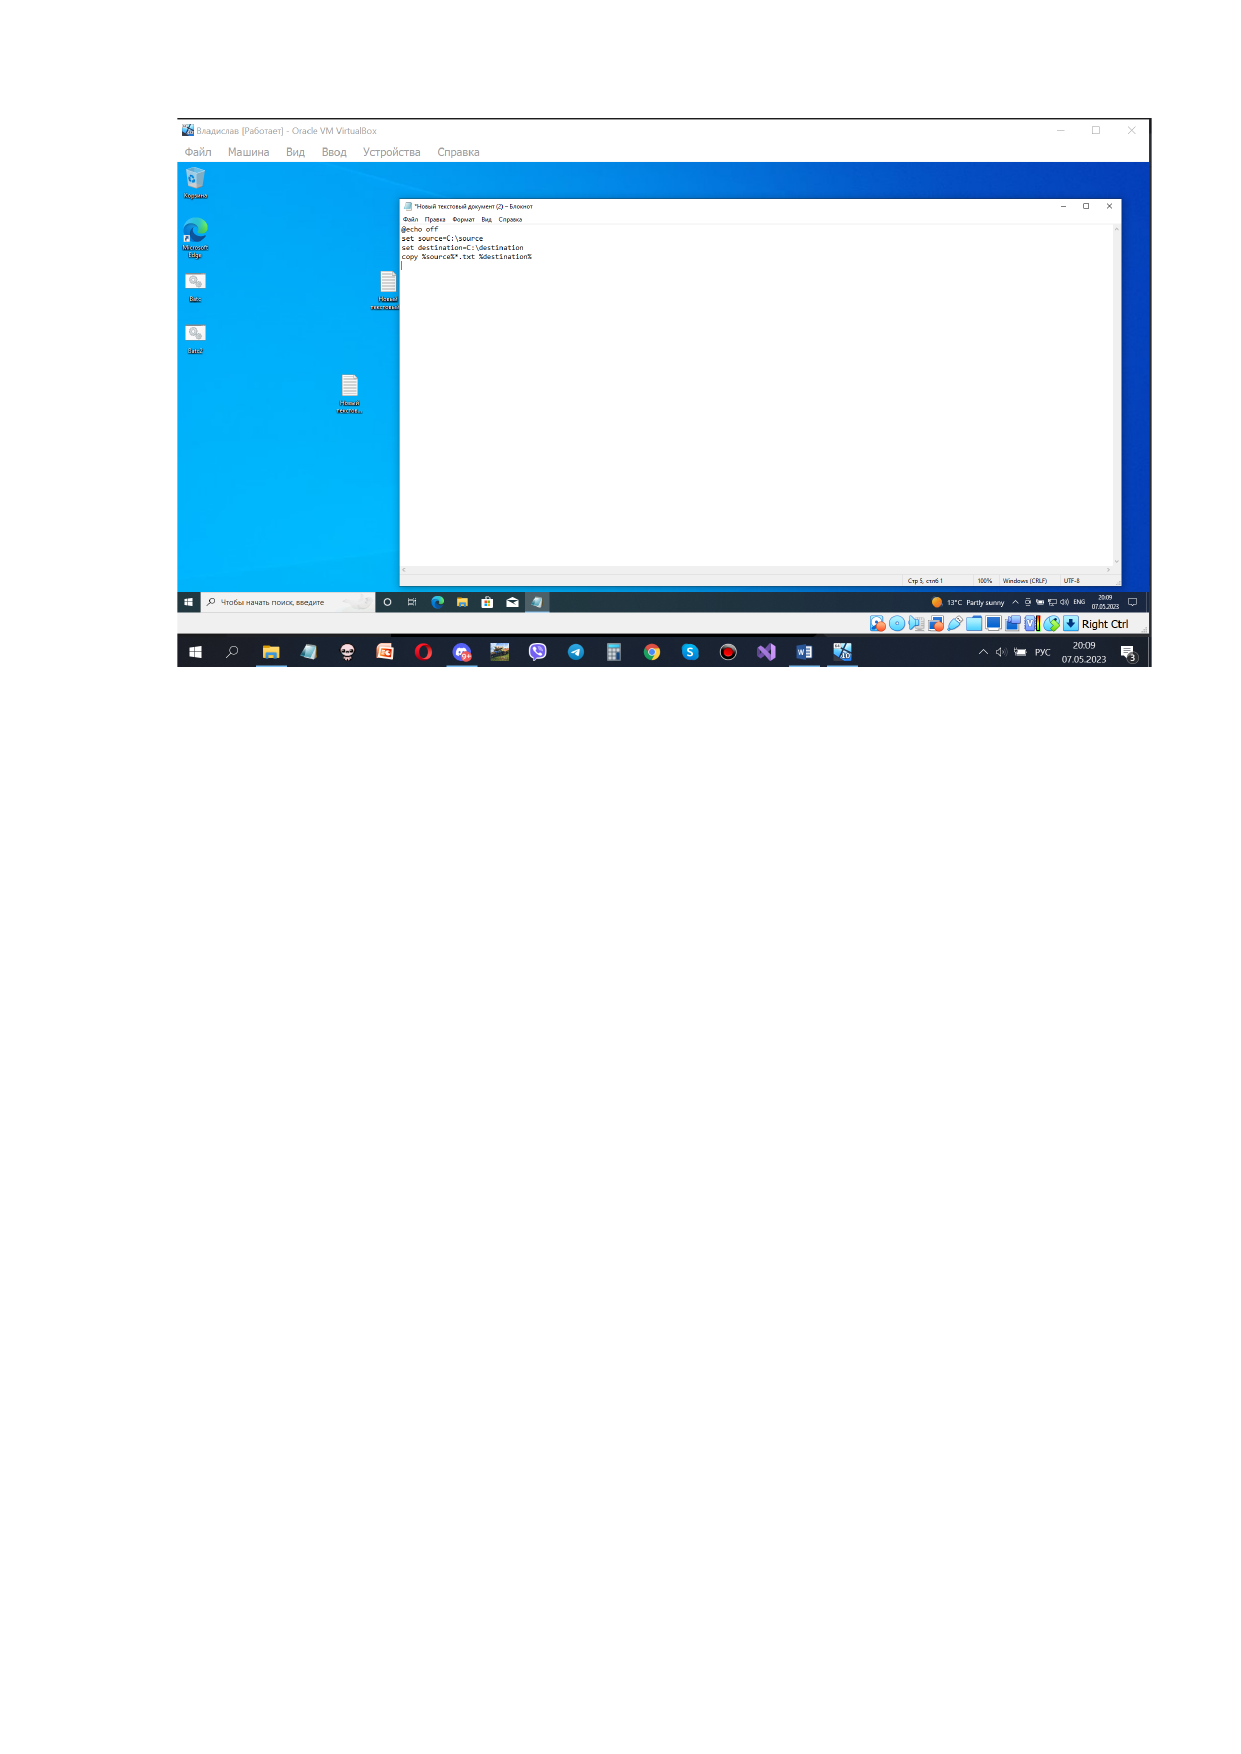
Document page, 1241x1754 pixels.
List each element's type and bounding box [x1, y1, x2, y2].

picture [177, 118, 1152, 667]
picture [186, 325, 205, 340]
picture [184, 218, 207, 241]
picture [187, 168, 204, 188]
picture [381, 272, 396, 291]
picture [343, 375, 357, 395]
picture [186, 274, 205, 288]
